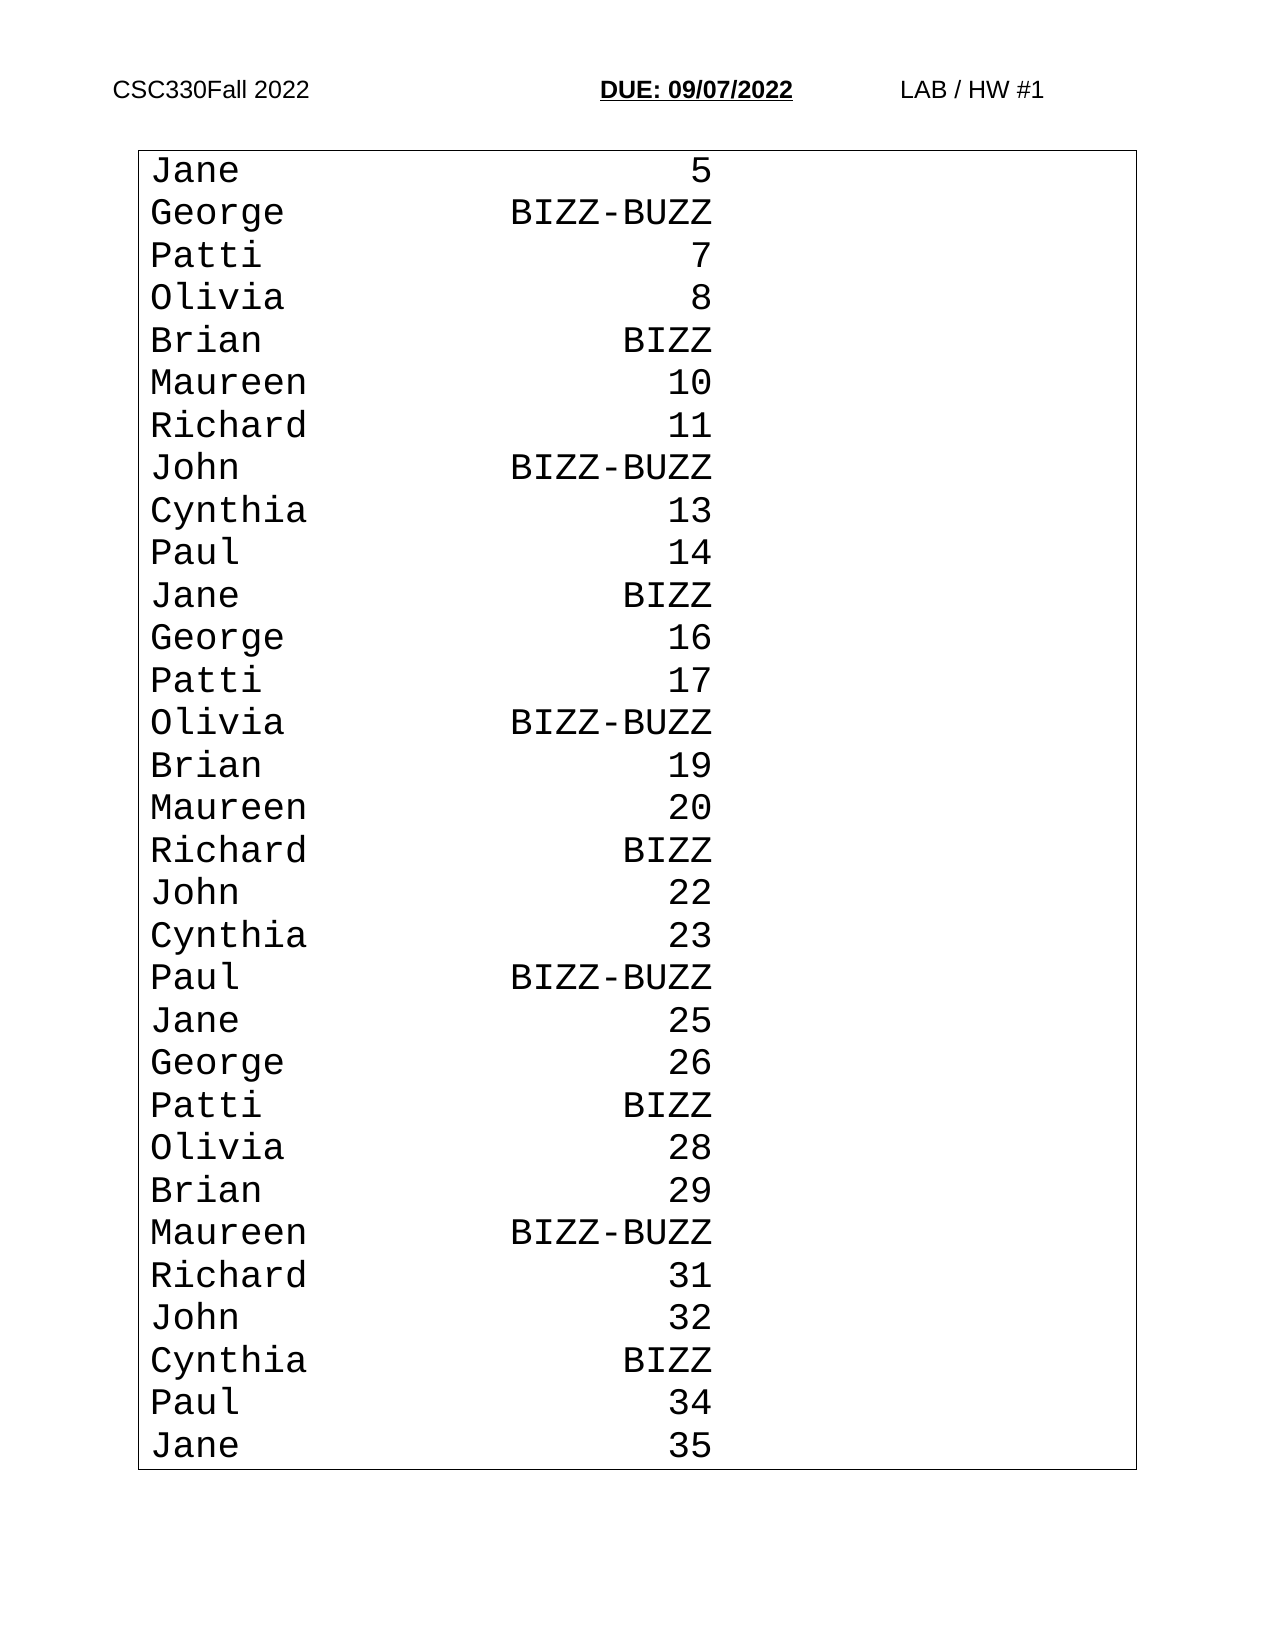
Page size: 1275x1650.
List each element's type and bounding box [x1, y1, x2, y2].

table_header [139, 151, 1136, 1468]
